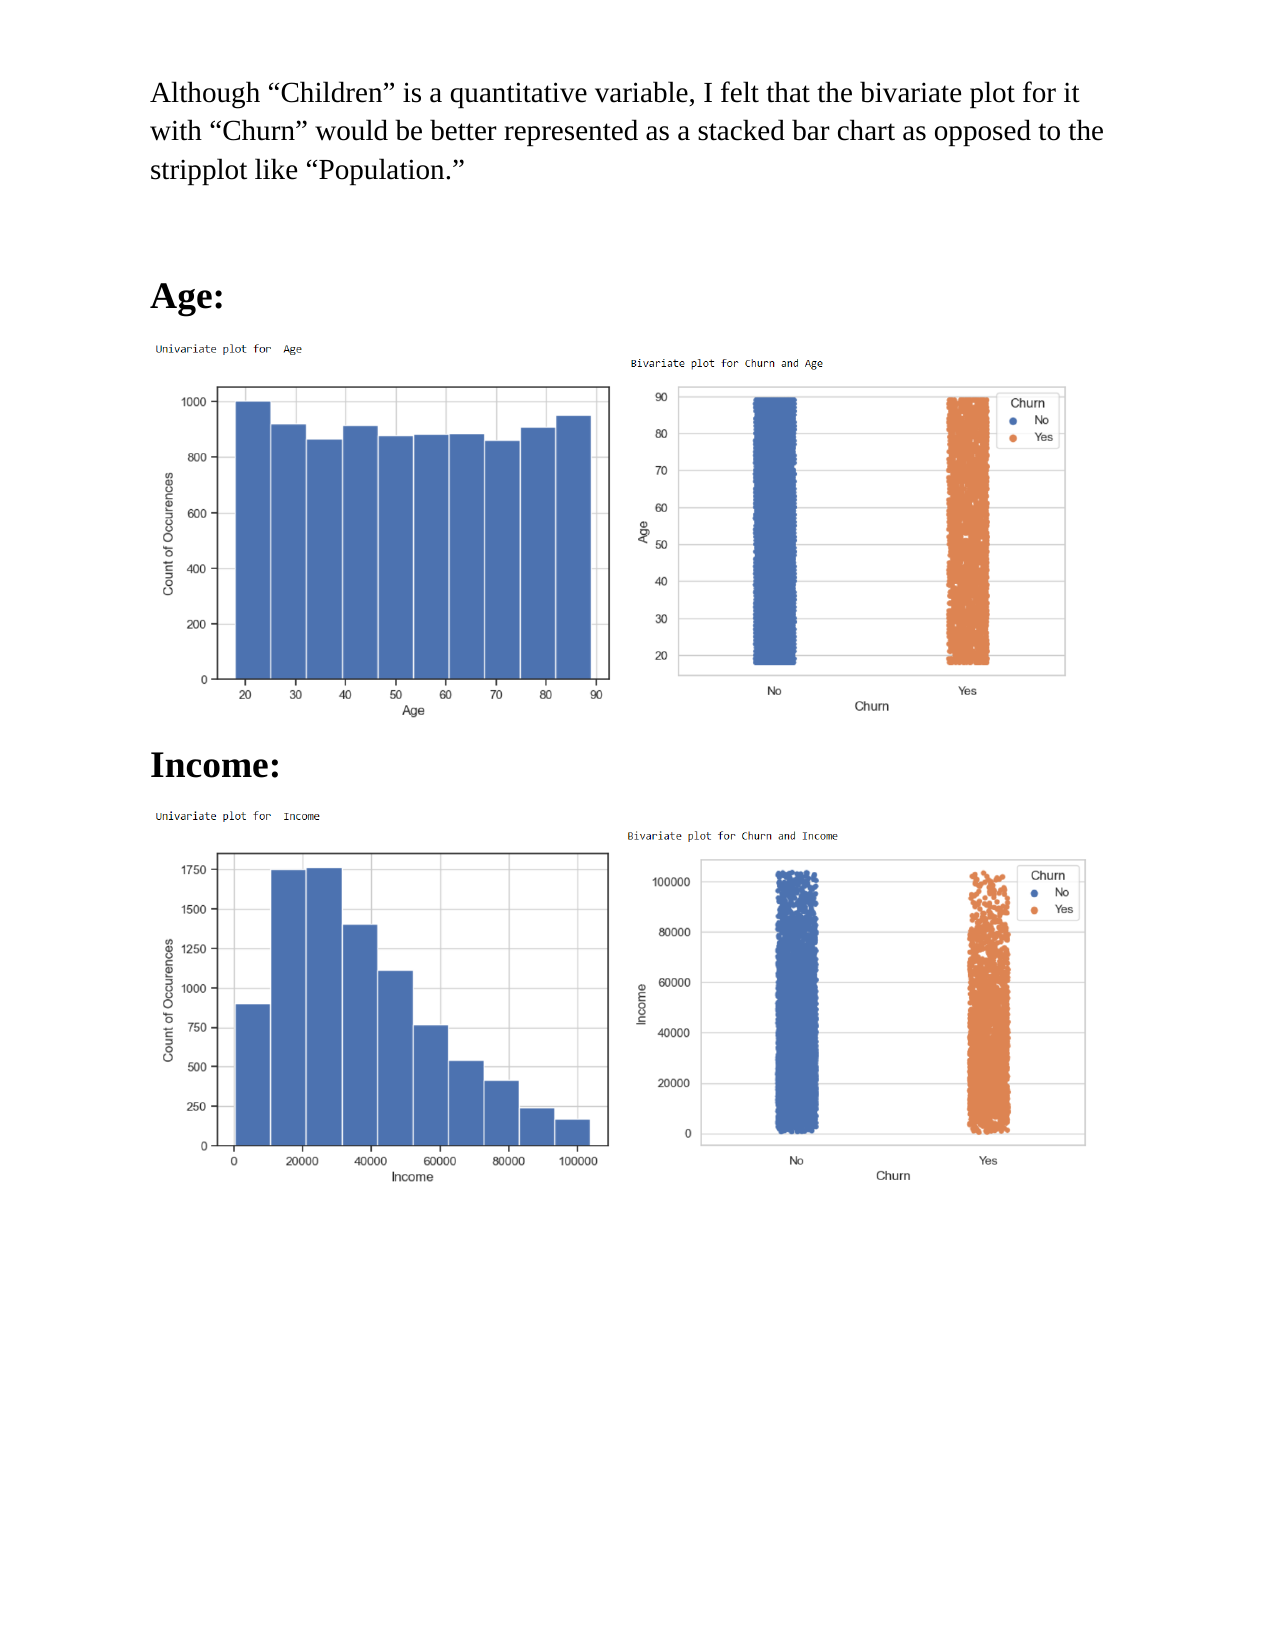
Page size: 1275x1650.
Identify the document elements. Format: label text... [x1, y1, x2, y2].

picture [625, 356, 1081, 721]
picture [623, 828, 1101, 1188]
text Age: [150, 273, 1125, 317]
picture [150, 339, 619, 721]
picture [150, 808, 618, 1188]
text Income: [150, 742, 1125, 786]
text Although “Children” is a quantitative variable, I felt that the bivariate plot for it with “Churn” would be better represented as a stacked bar chart as opposed to the stripplot like “Population.” [150, 75, 1125, 186]
